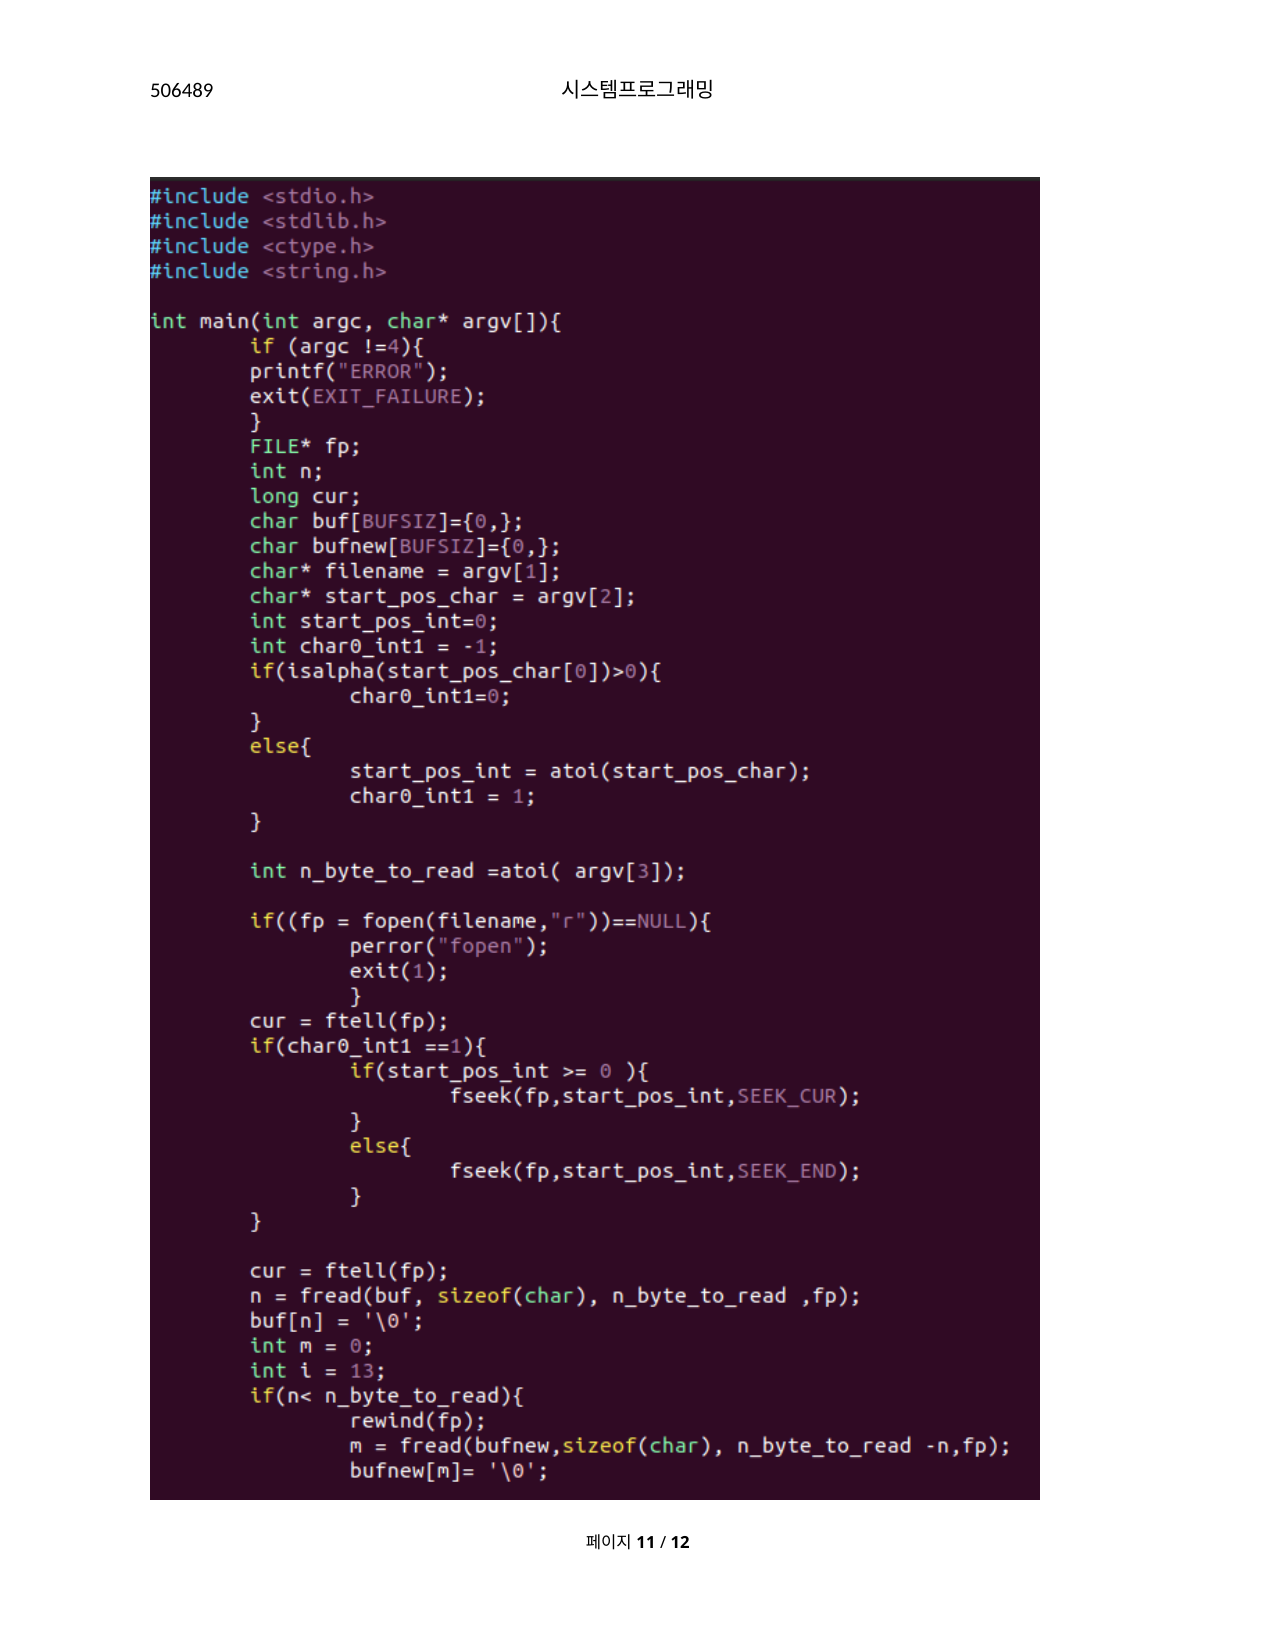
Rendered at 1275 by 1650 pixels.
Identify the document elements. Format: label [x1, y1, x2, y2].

picture [150, 177, 1040, 1500]
